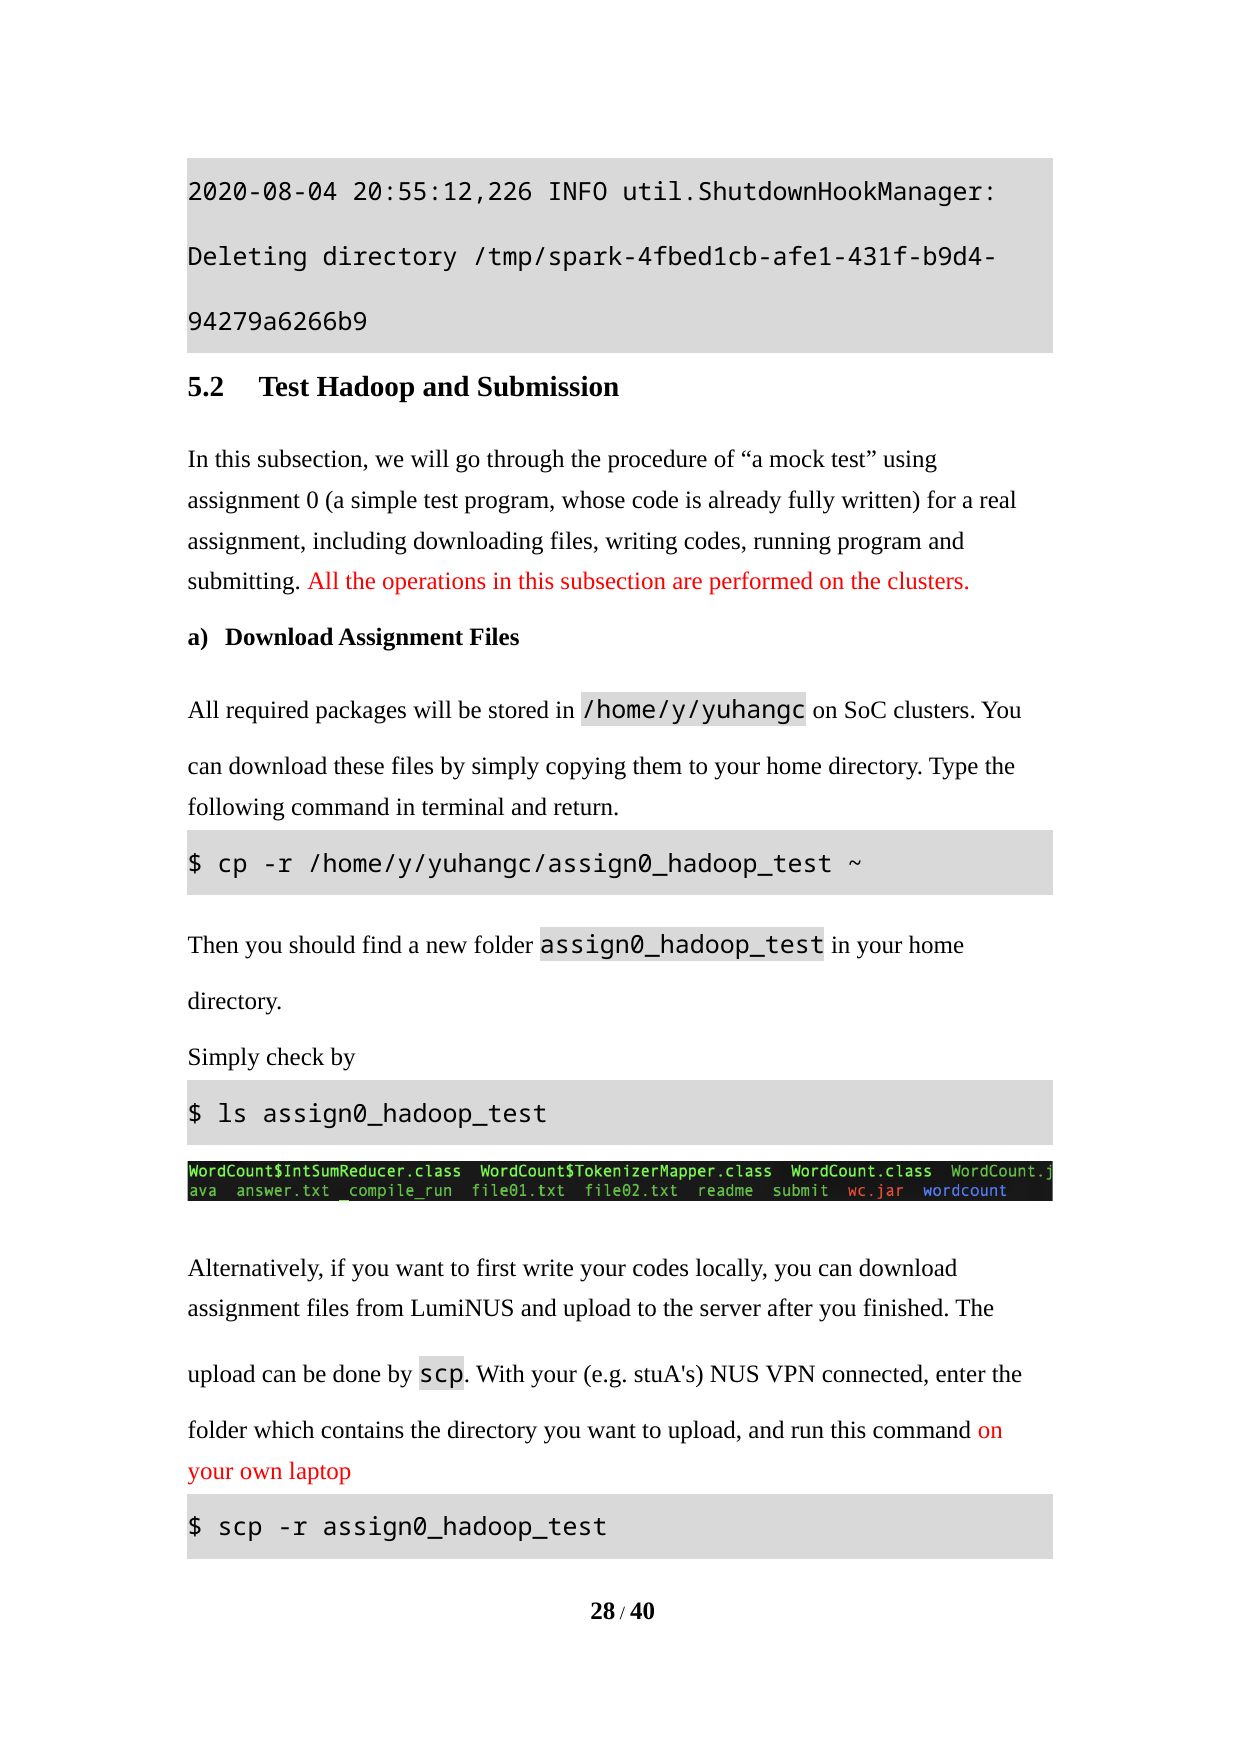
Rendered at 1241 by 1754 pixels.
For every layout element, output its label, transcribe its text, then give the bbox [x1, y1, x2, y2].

text 2020-08-04 20:55:12,226 INFO util.ShutdownHookManager: Deleting directory /tmp/spark-4fbed1cb-afe1-431f-b9d4-94279a6266b9 [187, 158, 1053, 353]
text In this subsection, we will go through the procedure of “a mock test” using assignment 0 (a simple test program, whose code is already fully written) for a real assignment, including downloading files, writing codes, running program and submitting. All the operations in this subsection are performed on the clusters. [187, 443, 1053, 597]
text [187, 1494, 1053, 1559]
text Simply check by [187, 1040, 1053, 1073]
text $ ls assign0_hadoop_test [187, 1080, 1053, 1145]
list Download Assignment Files [187, 621, 1053, 653]
title Test Hadoop and Submission [187, 353, 1053, 418]
text All required packages will be stored in /home/y/yuhangc on SoC clusters. You can download these files by simply copying them to your home directory. Type the following command in terminal and return. [187, 676, 1053, 823]
text $ cp -r /home/y/yuhangc/assign0_hadoop_test ~ [187, 830, 1053, 895]
text Alternatively, if you want to first write your codes locally, you can download assignment files from LumiNUS and upload to the server after you finished. The upload can be done by scp. With your (e.g. stuA's) NUS VPN connected, enter the folder which contains the directory you want to upload, and run this command on your own laptop [187, 1251, 1053, 1486]
picture [187, 1161, 1053, 1201]
text Then you should find a new folder assign0_hadoop_test in your home directory. [187, 911, 1053, 1017]
